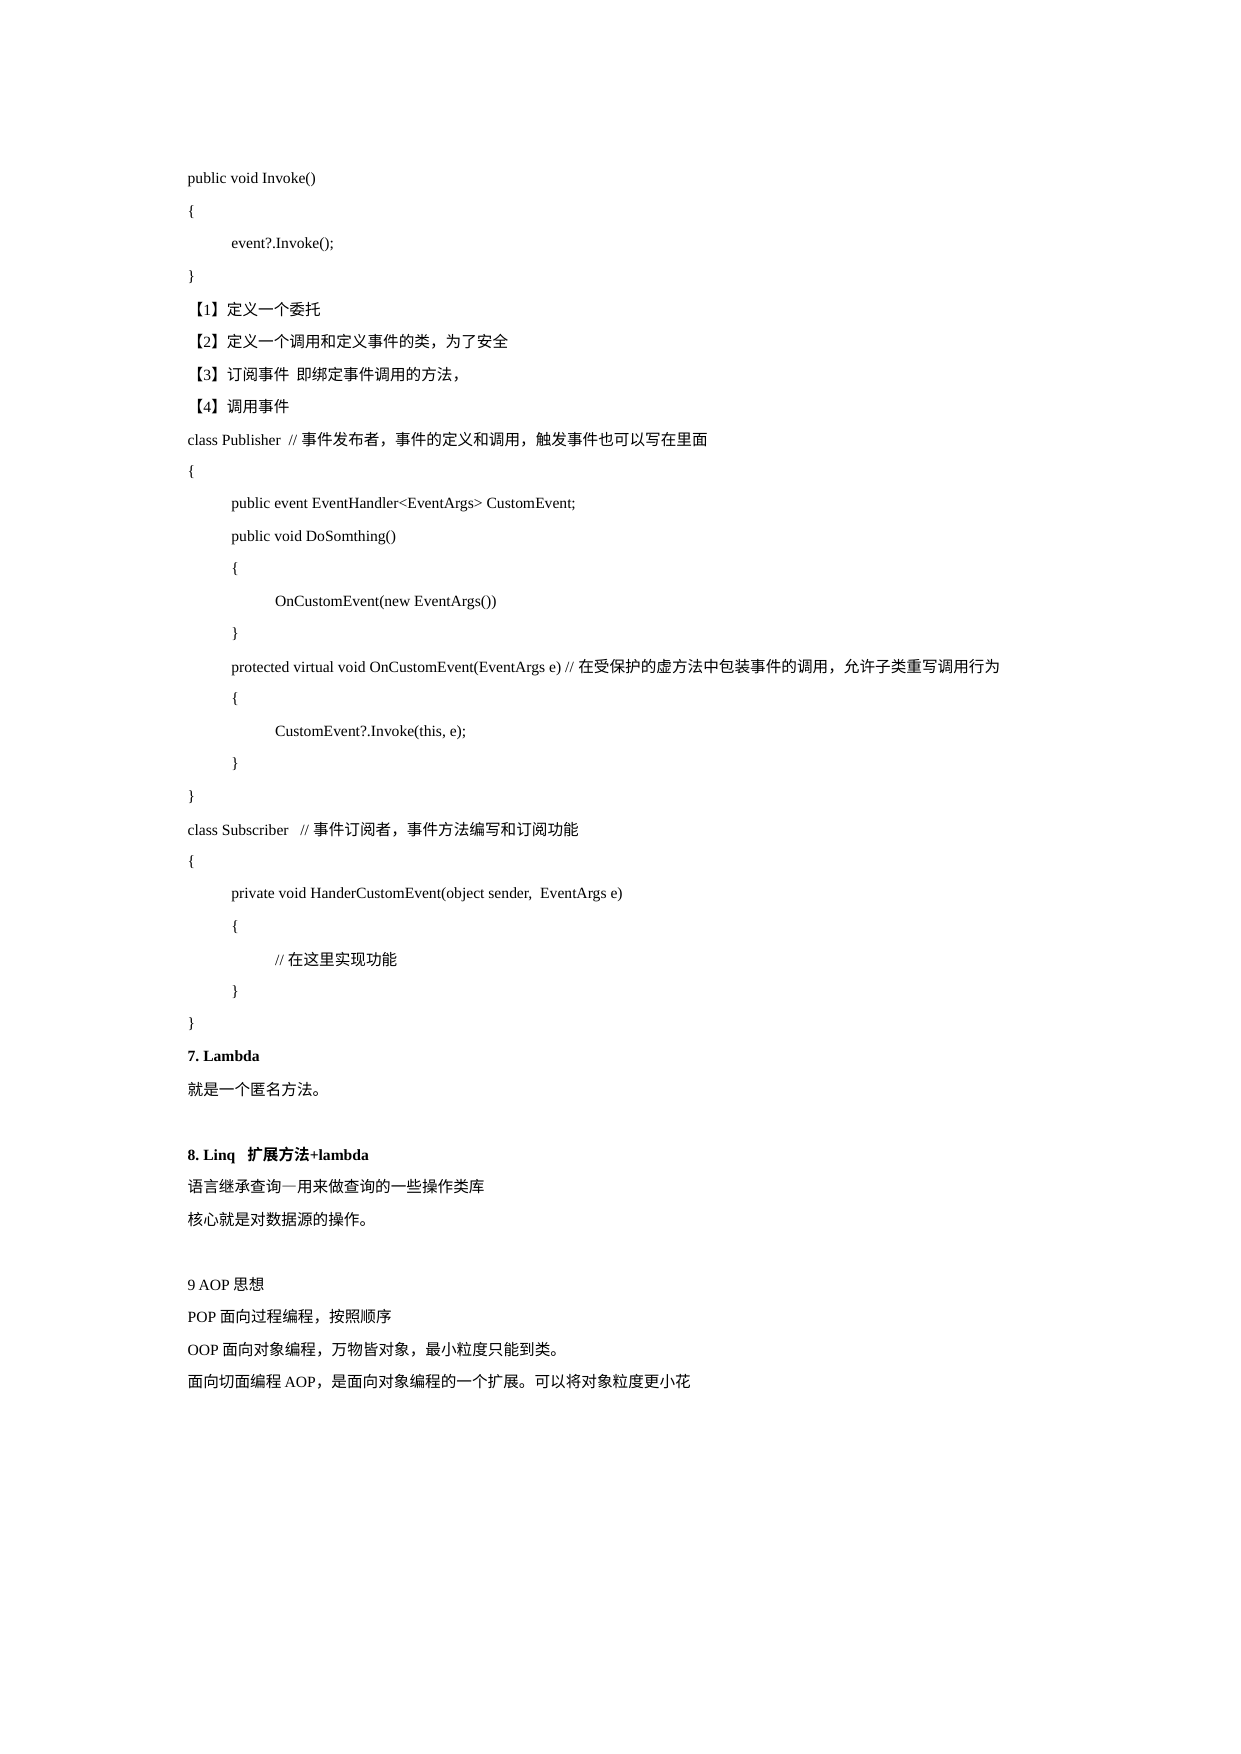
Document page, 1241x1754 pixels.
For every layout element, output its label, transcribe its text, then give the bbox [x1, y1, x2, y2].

text } [187, 259, 1053, 292]
text class Subscriber // 事件订阅者，事件方法编写和订阅功能 [187, 812, 1053, 844]
text class Publisher // 事件发布者，事件的定义和调用，触发事件也可以写在里面 [187, 422, 1053, 454]
text 【1】定义一个委托 [187, 292, 1053, 324]
text POP 面向过程编程，按照顺序 [187, 1299, 1053, 1332]
text OOP 面向对象编程，万物皆对象，最小粒度只能到类。 [187, 1332, 1053, 1364]
text 【2】定义一个调用和定义事件的类，为了安全 [187, 324, 1053, 357]
text } [187, 1007, 1053, 1039]
text public event EventHandler<EventArgs> CustomEvent; [187, 487, 1053, 519]
text // 在这里实现功能 [187, 942, 1053, 974]
text } [187, 779, 1053, 812]
text } [187, 747, 1053, 779]
text { [187, 552, 1053, 584]
text private void HanderCustomEvent(object sender, EventArgs e) [187, 877, 1053, 909]
text { [187, 844, 1053, 877]
text protected virtual void OnCustomEvent(EventArgs e) // 在受保护的虚方法中包装事件的调用，允许子类重写调用行为 [187, 649, 1053, 682]
text public void DoSomthing() [187, 519, 1053, 552]
text event?.Invoke(); [187, 227, 1053, 259]
text } [187, 617, 1053, 649]
text 8. Linq 扩展方法+lambda [187, 1137, 1053, 1169]
text { [187, 454, 1053, 487]
text { [187, 909, 1053, 942]
text { [187, 194, 1053, 227]
text 面向切面编程AOP，是面向对象编程的一个扩展。可以将对象粒度更小花 [187, 1364, 1053, 1397]
text 【3】订阅事件 即绑定事件调用的方法， [187, 357, 1053, 389]
text 语言继承查询—用来做查询的一些操作类库 [187, 1169, 1053, 1202]
text 就是一个匿名方法。 [187, 1072, 1053, 1104]
text } [187, 974, 1053, 1007]
text OnCustomEvent(new EventArgs()) [187, 584, 1053, 617]
text 9 AOP 思想 [187, 1267, 1053, 1299]
text 核心就是对数据源的操作。 [187, 1202, 1053, 1234]
text CustomEvent?.Invoke(this, e); [187, 714, 1053, 747]
text 7. Lambda [187, 1039, 1053, 1072]
text { [187, 682, 1053, 714]
text public void Invoke() [187, 162, 1053, 194]
text 【4】调用事件 [187, 389, 1053, 422]
